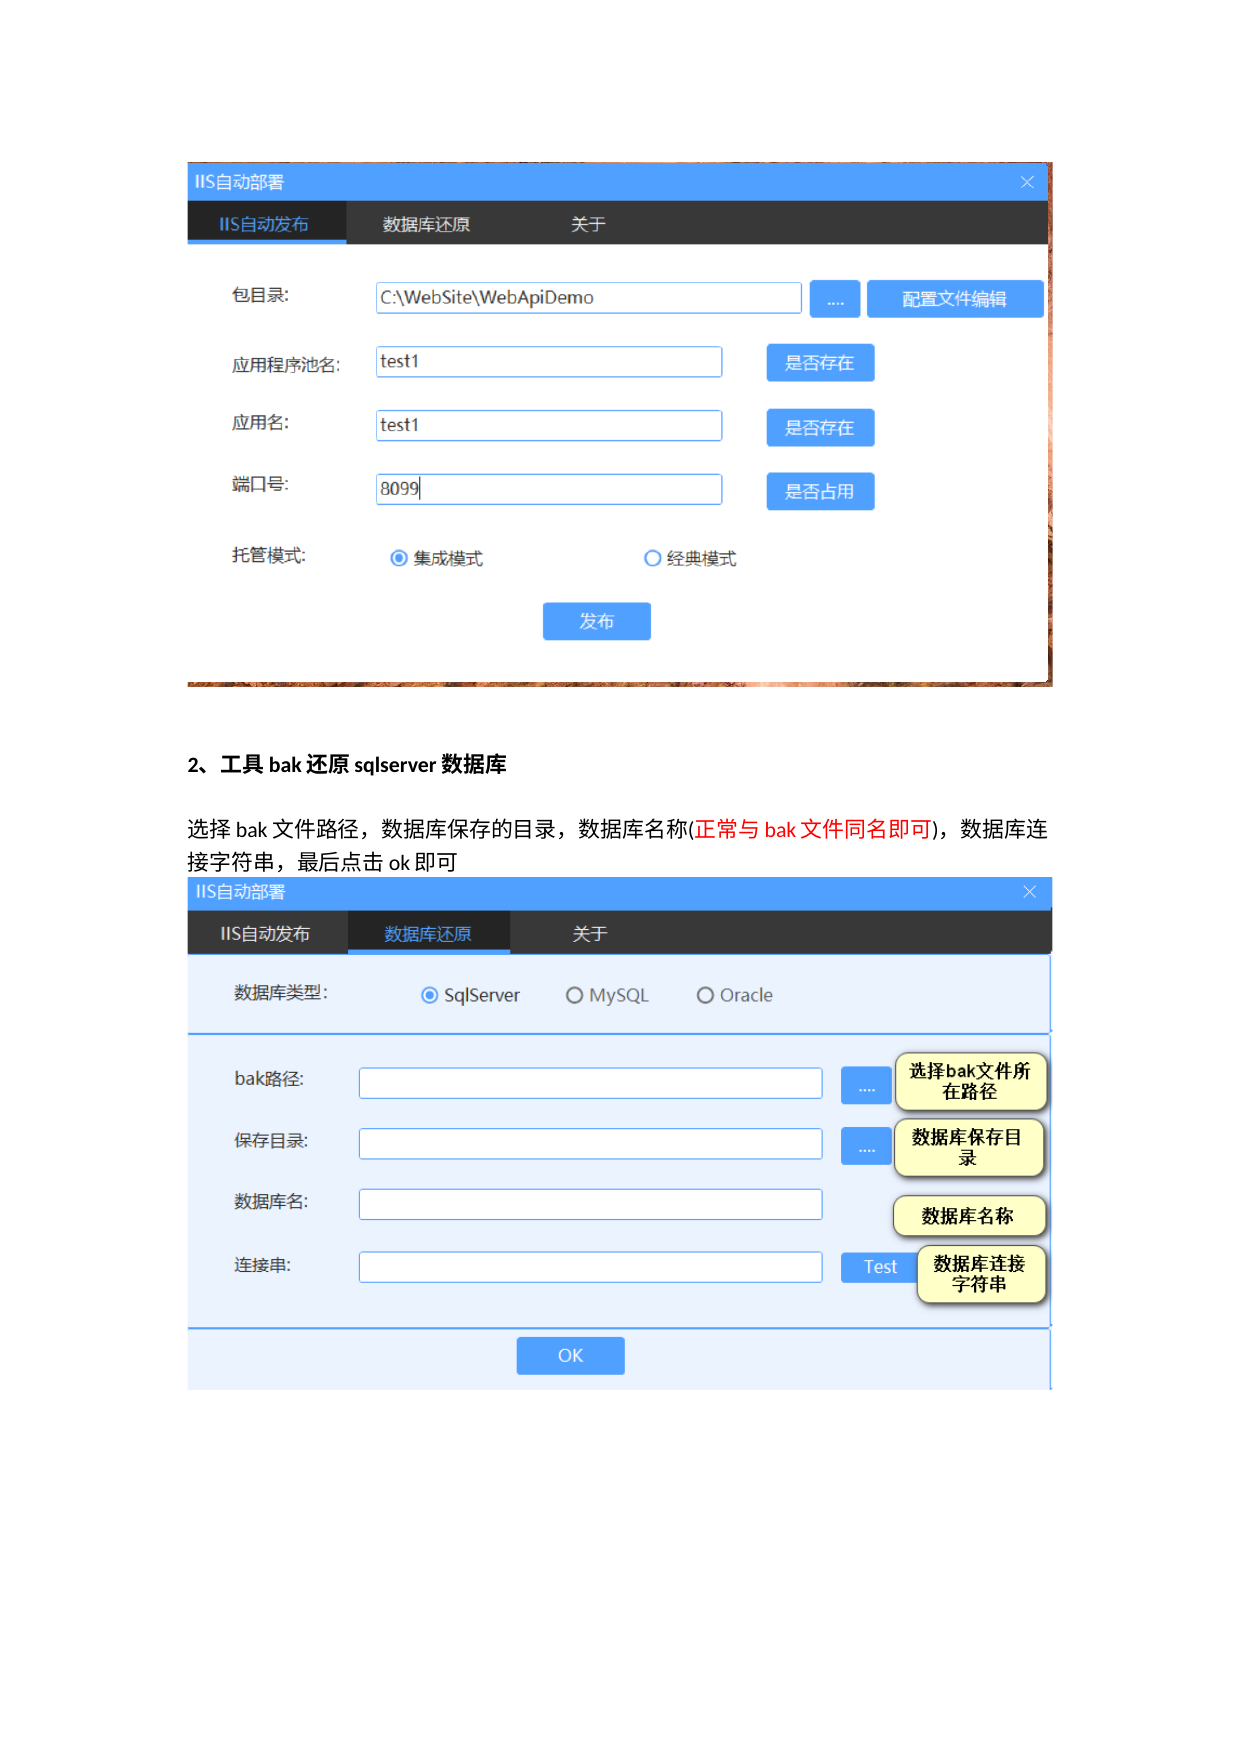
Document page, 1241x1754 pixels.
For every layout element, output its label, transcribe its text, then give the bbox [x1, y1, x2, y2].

picture [187, 877, 1053, 1390]
text 选择bak文件路径，数据库保存的目录，数据库名称(正常与bak文件同名即可)，数据库连接字符串，最后点击ok即可 [187, 812, 1053, 877]
picture [187, 162, 1053, 687]
list 工具bak还原sqlserver数据库 [187, 747, 1053, 779]
